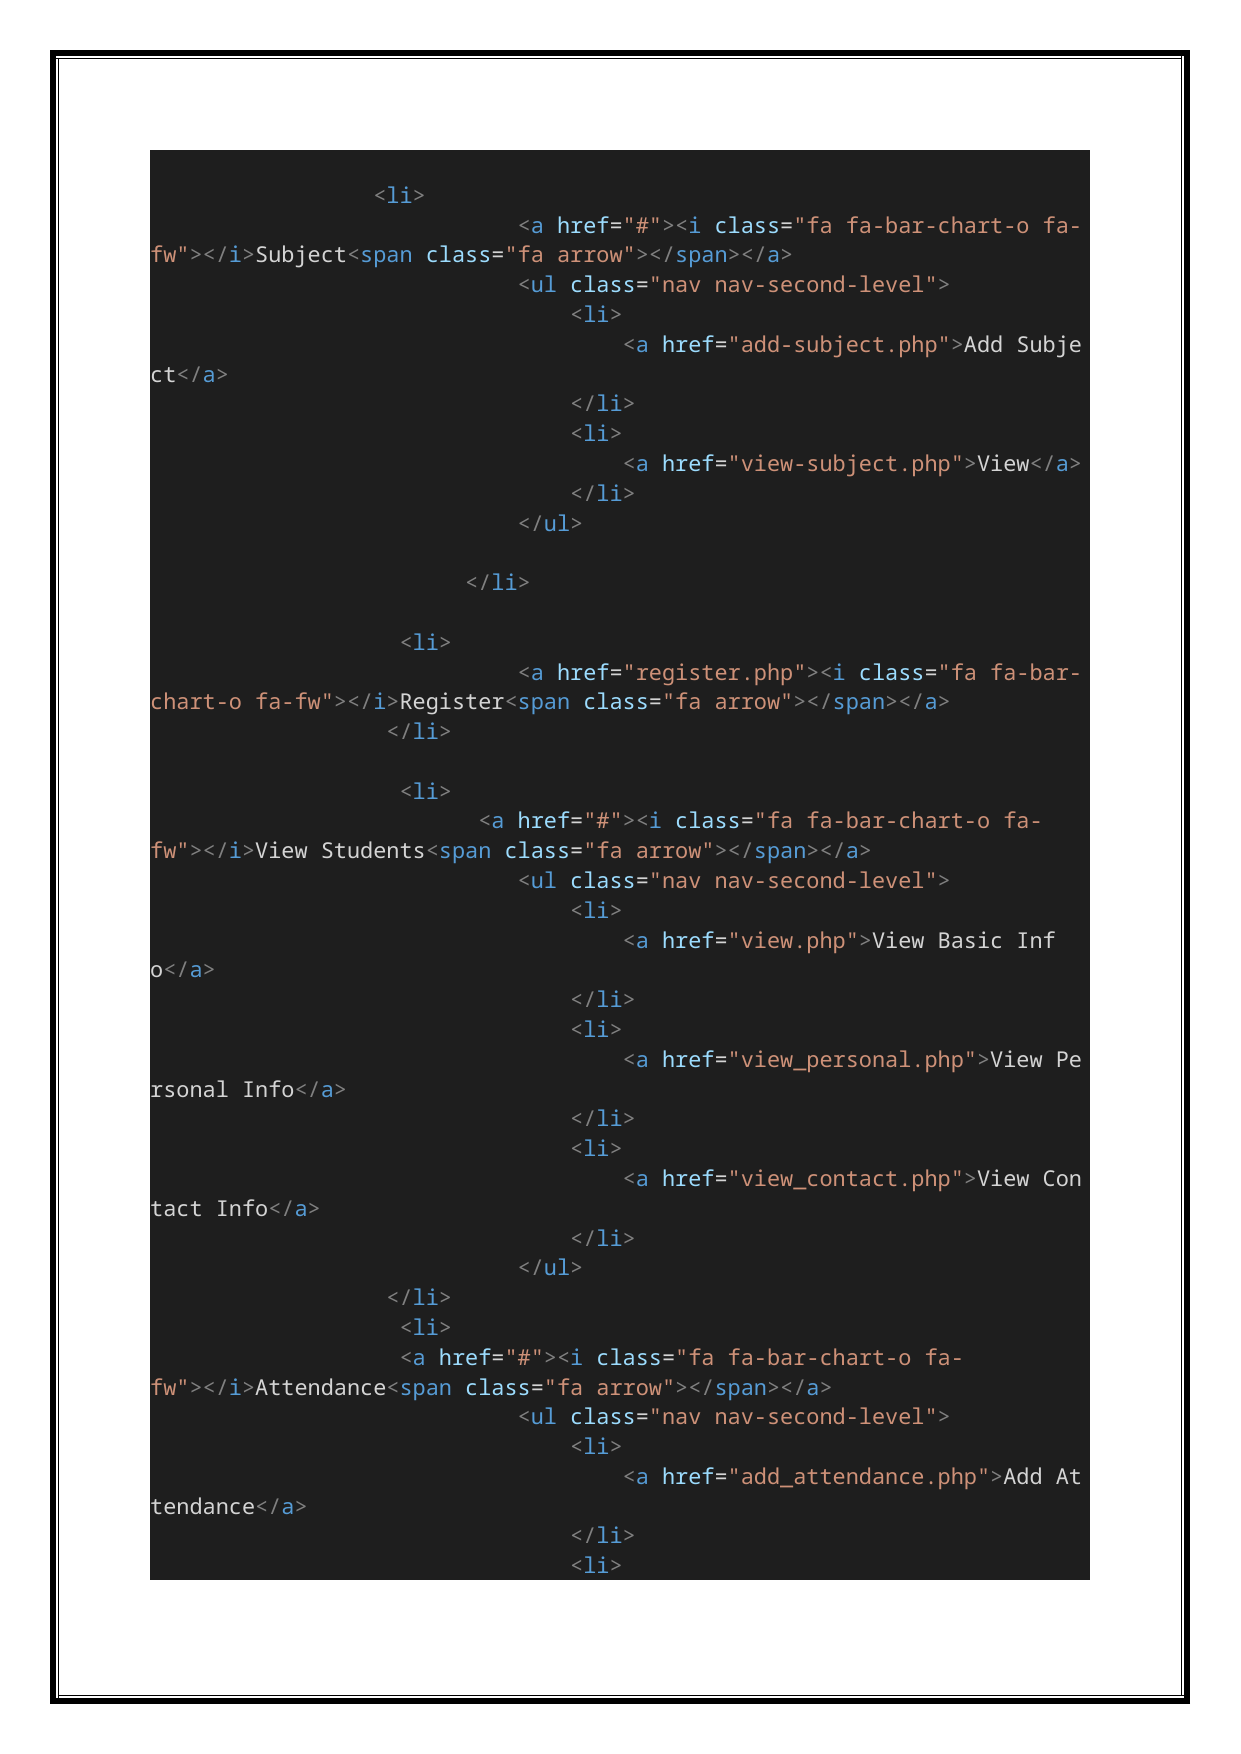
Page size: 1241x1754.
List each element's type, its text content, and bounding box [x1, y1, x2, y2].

text <li> [150, 627, 1090, 656]
text </li> [150, 716, 1090, 746]
text </li> [150, 1520, 1090, 1550]
text <li> [150, 418, 1090, 448]
text </li> [150, 1103, 1090, 1133]
text <li> [150, 776, 1090, 805]
text <a href="#"><i class="fa fa-bar-chart-o fa-fw"></i>Subject<span class="fa arrow"></span></a> [150, 209, 1090, 269]
text <ul class="nav nav-second-level"> [150, 865, 1090, 895]
text <li> [150, 895, 1090, 924]
text <li> [150, 1014, 1090, 1044]
text <a href="view_personal.php">View Personal Info</a> [150, 1044, 1090, 1103]
text <li> [150, 180, 1090, 209]
text <a href="register.php"><i class="fa fa-bar-chart-o fa-fw"></i>Register<span class="fa arrow"></span></a> [150, 656, 1090, 716]
text </ul> [150, 1252, 1090, 1282]
text </li> [150, 1222, 1090, 1252]
text </li> [150, 478, 1090, 507]
text </li> [150, 984, 1090, 1014]
text <a href="#"><i class="fa fa-bar-chart-o fa-fw"></i>View Students<span class="fa arrow"></span></a> [150, 805, 1090, 865]
text <li> [150, 1133, 1090, 1163]
text <a href="add_attendance.php">Add Attendance</a> [150, 1461, 1090, 1520]
text </li> [150, 388, 1090, 418]
text </li> [150, 567, 1090, 597]
text </ul> [150, 507, 1090, 537]
text </li> [150, 1282, 1090, 1312]
text <a href="add-subject.php">Add Subject</a> [150, 329, 1090, 388]
text <ul class="nav nav-second-level"> [150, 269, 1090, 299]
text <a href="view.php">View Basic Info</a> [150, 924, 1090, 984]
text <li> [150, 1550, 1090, 1580]
text <li> [150, 1312, 1090, 1342]
text <li> [150, 1431, 1090, 1461]
text <li> [150, 299, 1090, 329]
text <a href="view-subject.php">View</a> [150, 448, 1090, 478]
text <a href="view_contact.php">View Contact Info</a> [150, 1163, 1090, 1222]
text <ul class="nav nav-second-level"> [150, 1401, 1090, 1431]
text <a href="#"><i class="fa fa-bar-chart-o fa-fw"></i>Attendance<span class="fa arrow"></span></a> [150, 1342, 1090, 1401]
